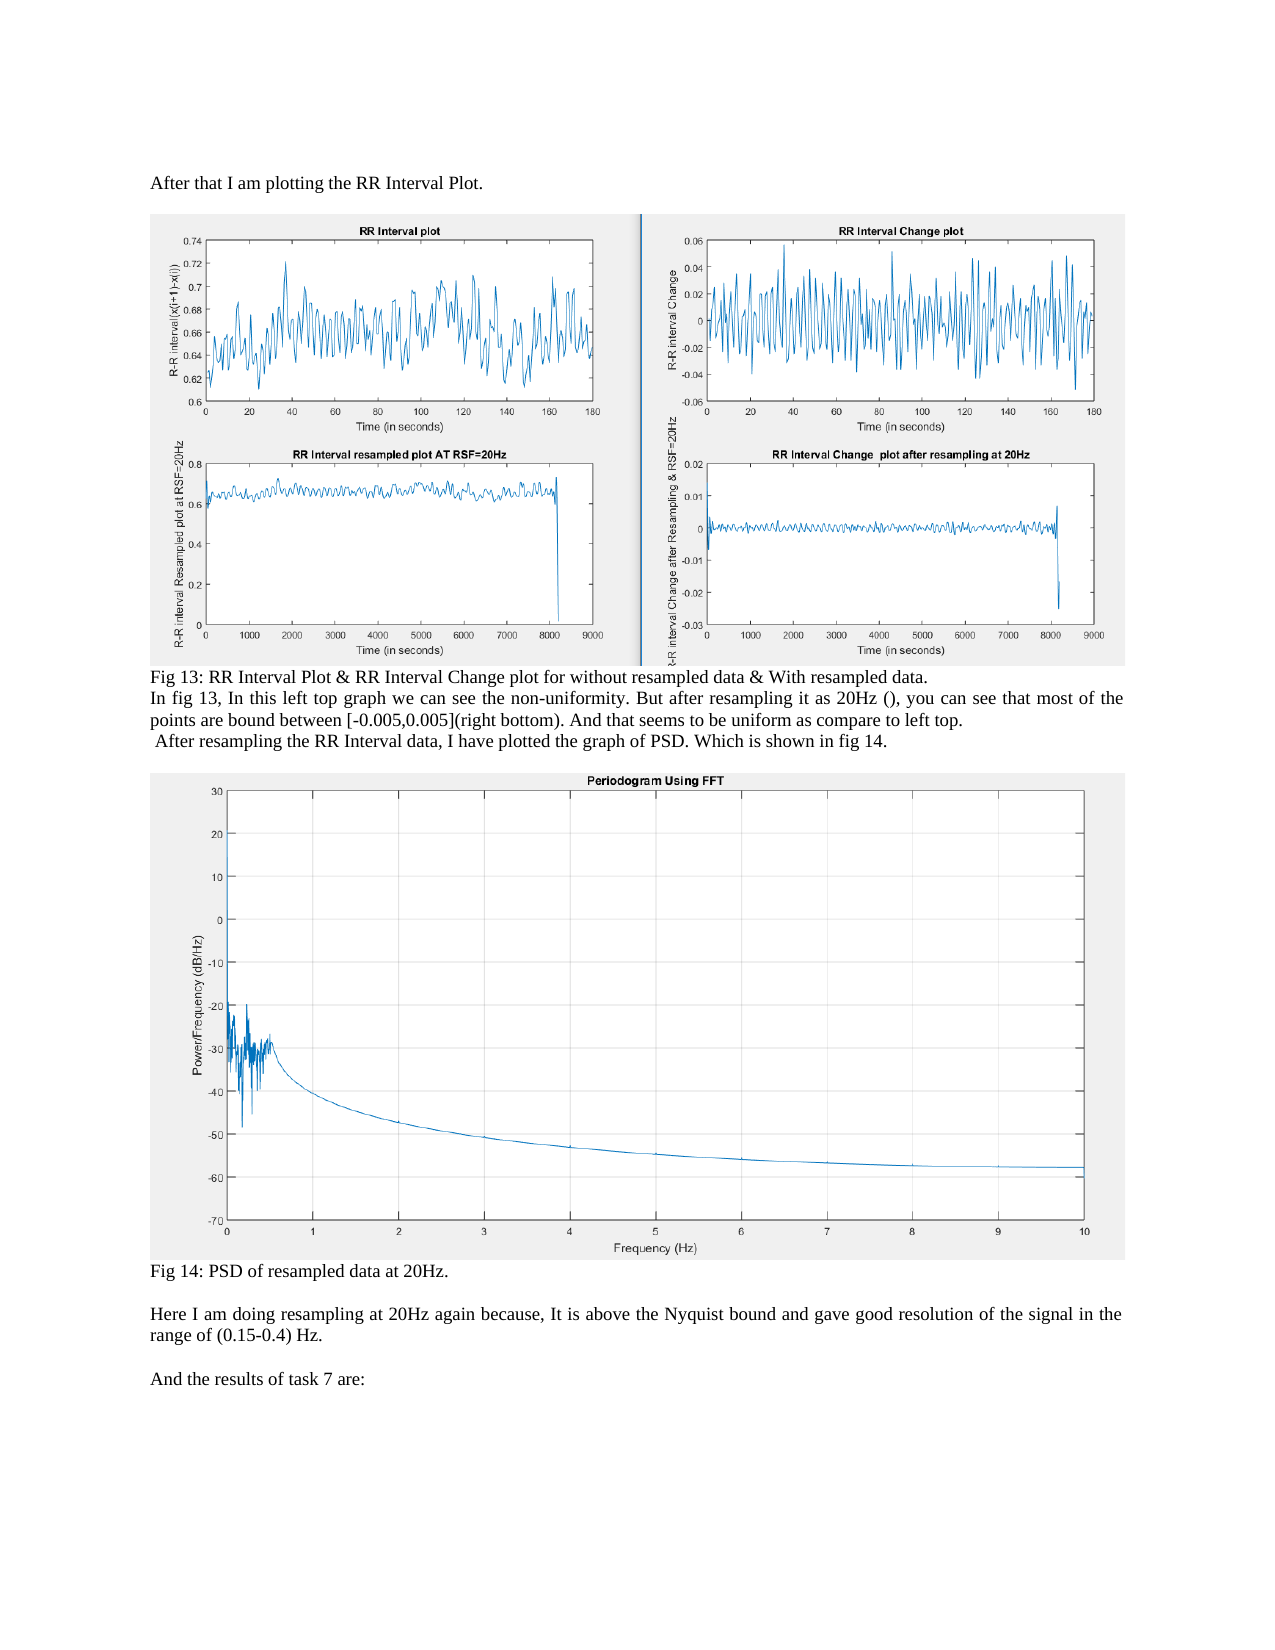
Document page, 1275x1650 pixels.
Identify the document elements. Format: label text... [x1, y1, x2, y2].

picture [150, 214, 1125, 666]
text Here I am doing resampling at 20Hz again because, It is above the Nyquist bound and gave good resolution of the signal in the range of (0.15-0.4) Hz. [150, 1303, 1125, 1346]
text In fig 13, In this left top graph we can see the non-uniformity. But after resampling it as 20Hz (), you can see that most of the points are bound between [-0.005,0.005](right bottom). And that seems to be uniform as compare to left top. [150, 687, 1125, 730]
text And the results of task 7 are: [150, 1367, 1125, 1389]
text After resampling the RR Interval data, I have plotted the graph of PSD. Which is shown in fig 14. [150, 730, 1125, 752]
text After that I am plotting the RR Interval Plot. [150, 172, 1125, 193]
text Fig 14: PSD of resampled data at 20Hz. [150, 1260, 1125, 1281]
text Fig 13: RR Interval Plot & RR Interval Change plot for without resampled data & With resampled data. [150, 666, 1125, 687]
picture [150, 773, 1125, 1260]
